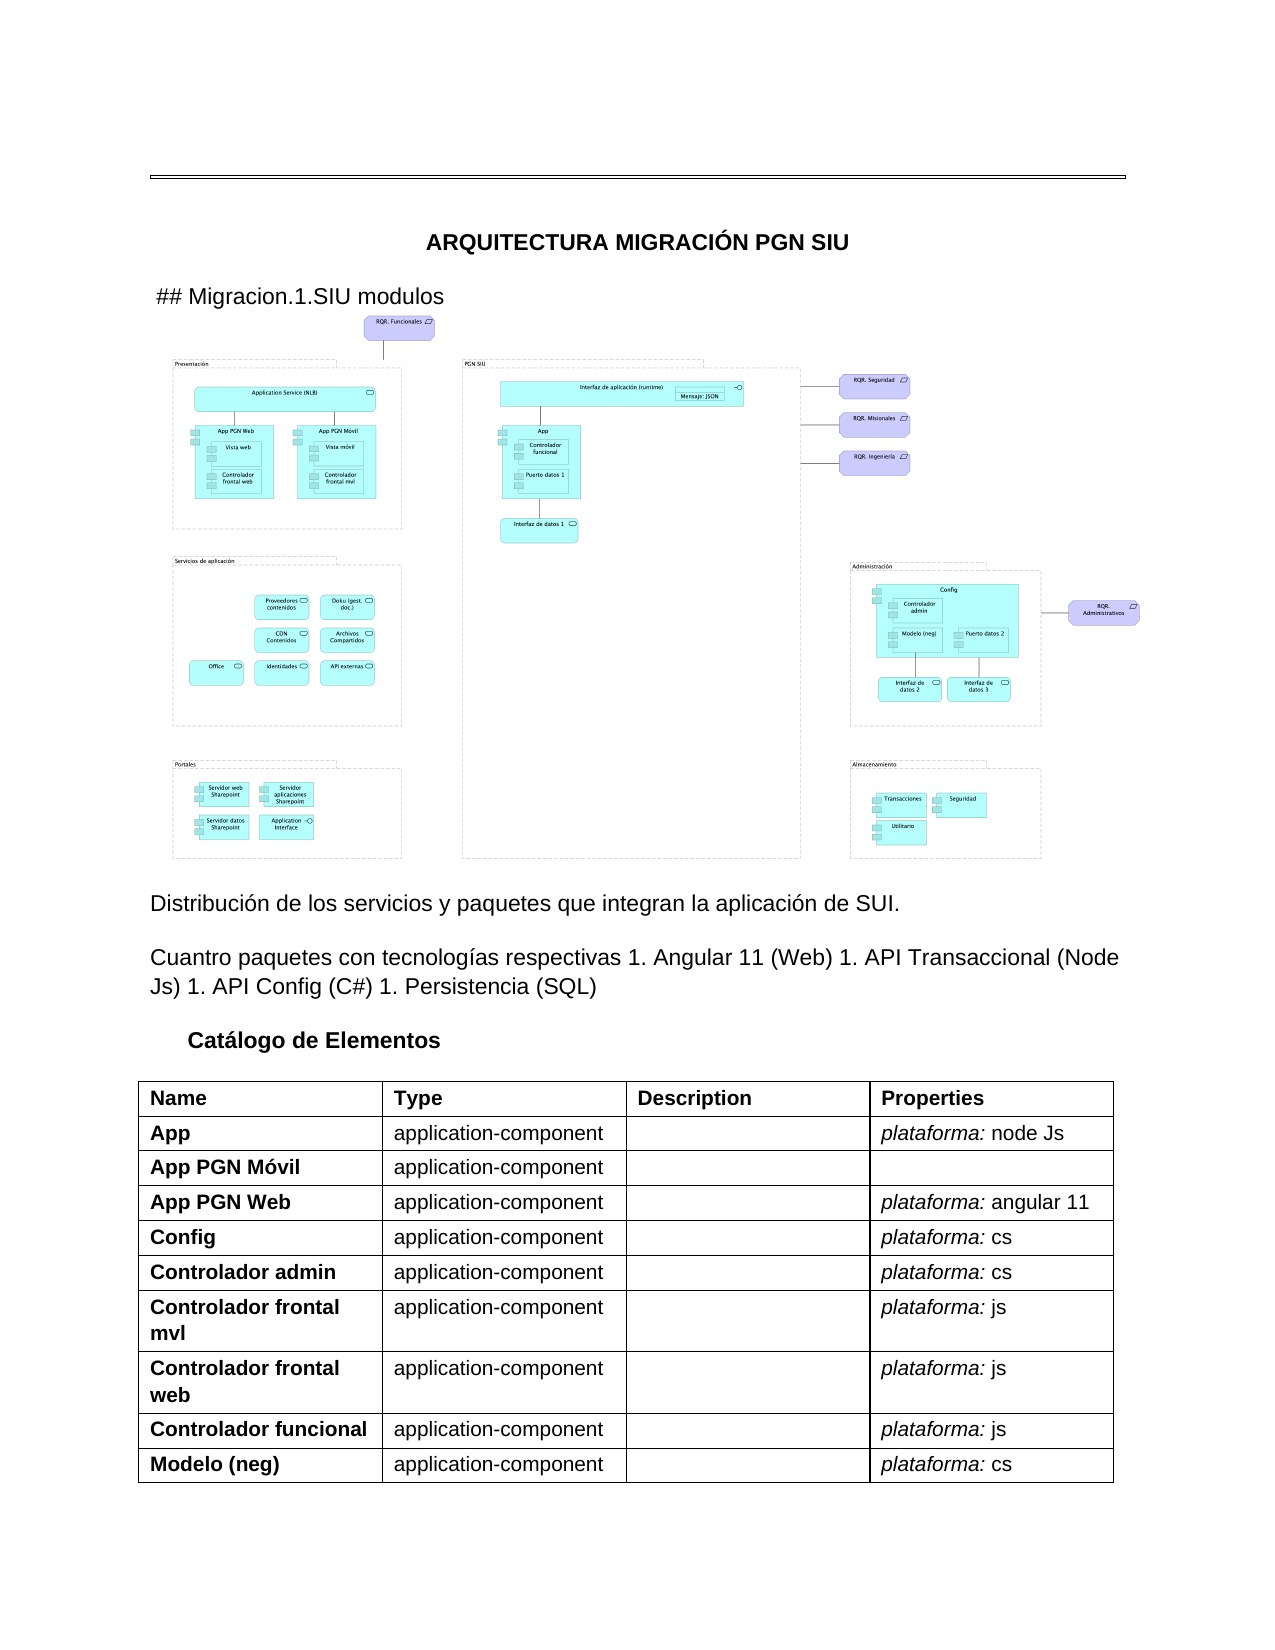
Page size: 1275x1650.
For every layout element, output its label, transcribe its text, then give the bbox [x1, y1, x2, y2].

table_cell Modelo (neg) [139, 1449, 382, 1482]
table_cell App [139, 1117, 382, 1150]
table_cell App PGN Web [139, 1186, 382, 1220]
table_cell application-component [383, 1449, 626, 1482]
table_header Type [383, 1082, 626, 1116]
table_cell Controlador admin [139, 1256, 382, 1290]
table_cell plataforma: angular 11 [871, 1186, 1113, 1220]
table_cell Controlador frontal mvl [139, 1291, 382, 1351]
table_header Name [139, 1082, 382, 1116]
table_cell plataforma: cs [871, 1221, 1113, 1255]
text Cuantro paquetes con tecnologías respectivas 1. Angular 11 (Web) 1. API Transaccional (Node Js) 1. API Config (C#) 1. Persistencia (SQL) [150, 944, 1125, 999]
table_cell [627, 1151, 869, 1185]
table_cell application-component [383, 1414, 626, 1447]
table_cell Controlador frontal web [139, 1352, 382, 1412]
table_cell App PGN Móvil [139, 1151, 382, 1185]
table_cell [871, 1151, 1113, 1185]
table_cell [627, 1449, 869, 1482]
table_cell application-component [383, 1221, 626, 1255]
table_cell [627, 1352, 869, 1412]
table_cell application-component [383, 1151, 626, 1185]
table_cell plataforma: node Js [871, 1117, 1113, 1150]
table_cell plataforma: js [871, 1352, 1113, 1412]
table_cell plataforma: js [871, 1291, 1113, 1351]
subtitle Catálogo de Elementos [187, 1027, 1125, 1053]
table_cell Config [139, 1221, 382, 1255]
table_cell [627, 1256, 869, 1290]
table_cell Controlador funcional [139, 1414, 382, 1447]
table_cell [627, 1117, 869, 1150]
table_cell application-component [383, 1352, 626, 1412]
table_cell plataforma: cs [871, 1449, 1113, 1482]
table_cell application-component [383, 1291, 626, 1351]
picture [168, 311, 1144, 863]
subtitle Arquitectura Migración PGN SIU [150, 229, 1125, 255]
table_cell [627, 1291, 869, 1351]
text Distribución de los servicios y paquetes que integran la aplicación de SUI. [150, 890, 1125, 916]
table_cell application-component [383, 1117, 626, 1150]
table_cell application-component [383, 1256, 626, 1290]
table_cell [627, 1221, 869, 1255]
table_header Properties [871, 1082, 1113, 1116]
table_cell plataforma: js [871, 1414, 1113, 1447]
table_cell [627, 1186, 869, 1220]
table_cell [627, 1414, 869, 1447]
table_cell application-component [383, 1186, 626, 1220]
table_cell plataforma: cs [871, 1256, 1113, 1290]
table_header Description [627, 1082, 869, 1116]
